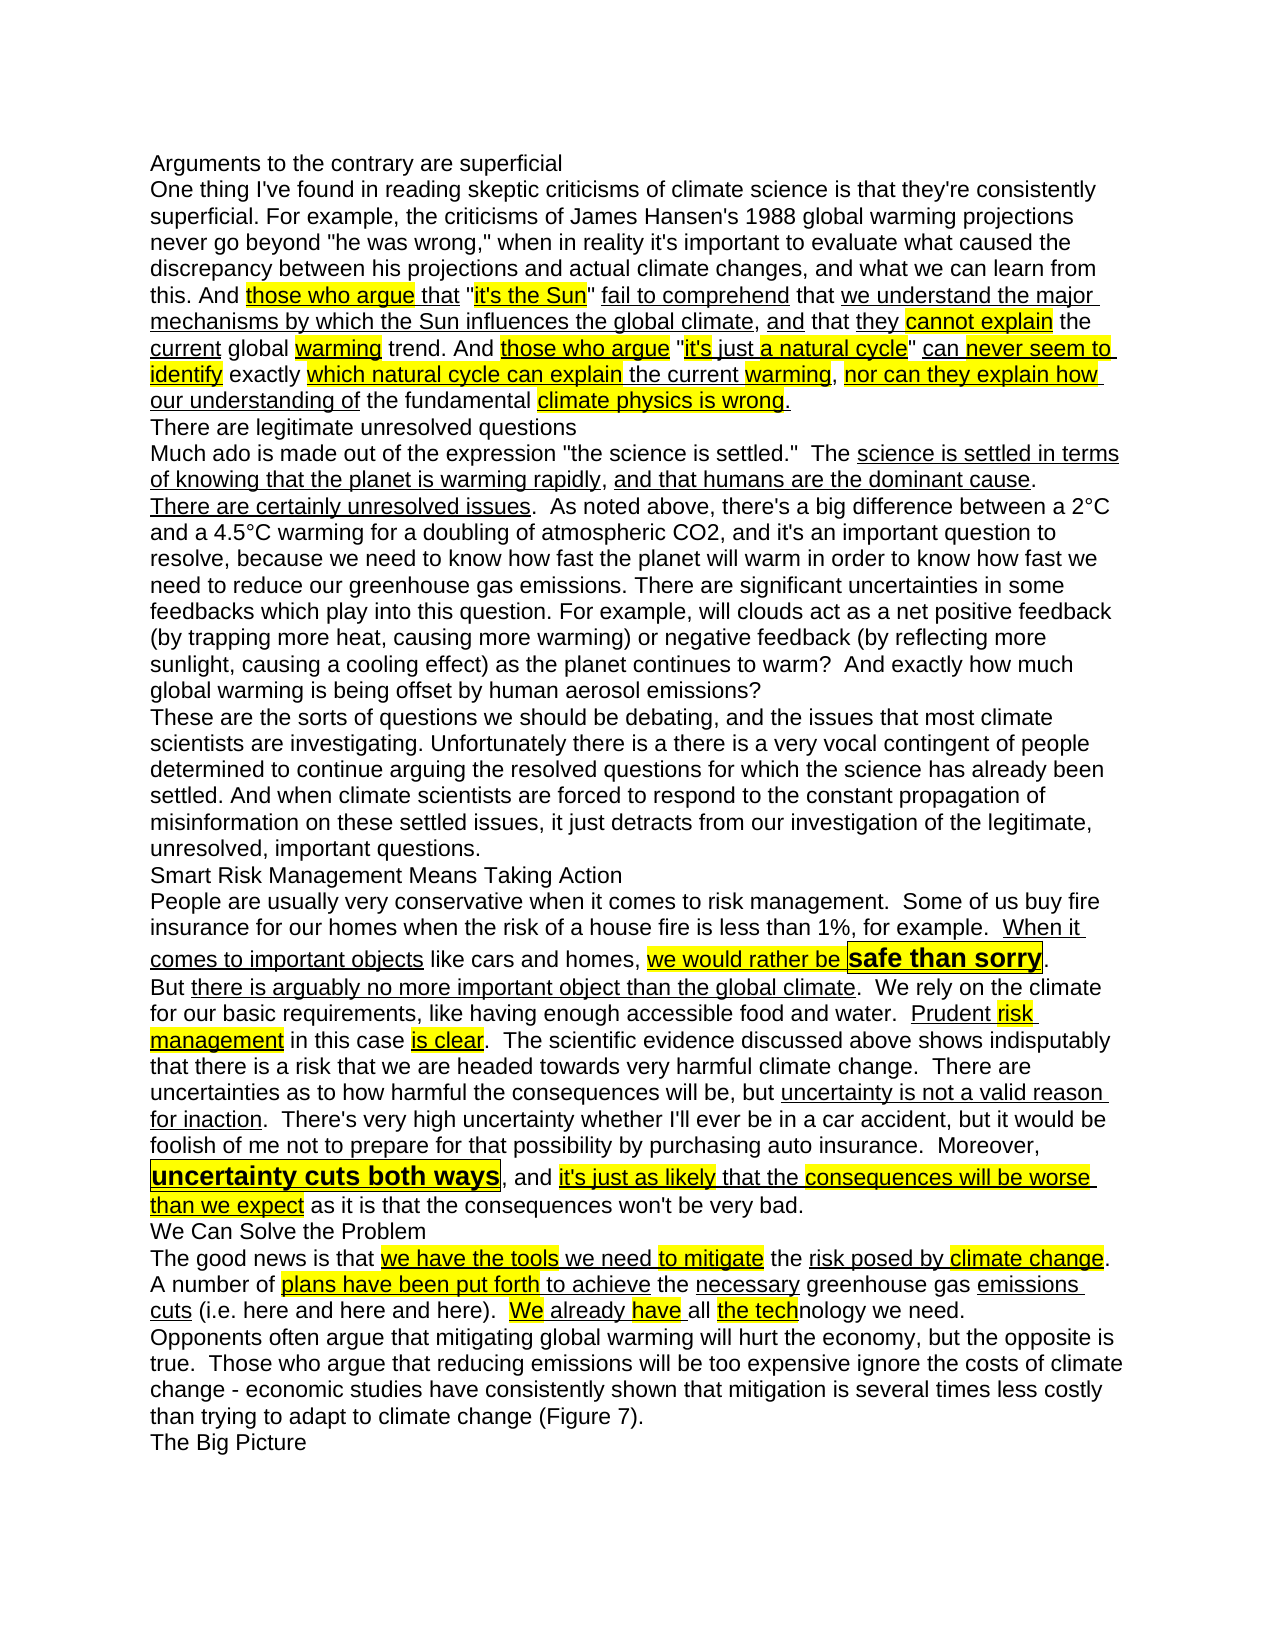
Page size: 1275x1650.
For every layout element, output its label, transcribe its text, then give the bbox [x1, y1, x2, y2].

text The good news is that we have the tools we need to mitigate the risk posed by climate change. A number of plans have been put forth to achieve the necessary greenhouse gas emissions cuts (i.e. here and here and here). We already have all the technology we need. [150, 1244, 1125, 1323]
text People are usually very conservative when it comes to risk management. Some of us buy fire insurance for our homes when the risk of a house fire is less than 1%, for example. When it comes to important objects like cars and homes, we would rather be safe than sorry. [150, 888, 1125, 974]
text These are the sorts of questions we should be debating, and the issues that most climate scientists are investigating. Unfortunately there is a there is a very vocal contingent of people determined to continue arguing the resolved questions for which the science has already been settled. And when climate scientists are forced to respond to the constant propagation of misinformation on these settled issues, it just detracts from our investigation of the legitimate, unresolved, important questions. [150, 703, 1125, 862]
text Much ado is made out of the expression "the science is settled." The science is settled in terms of knowing that the planet is warming rapidly, and that humans are the dominant cause. [150, 440, 1125, 493]
text One thing I've found in reading skeptic criticisms of climate science is that they're consistently superficial. For example, the criticisms of James Hansen's 1988 global warming projections never go beyond "he was wrong," when in reality it's important to evaluate what caused the discrepancy between his projections and actual climate changes, and what we can learn from this. And those who argue that "it's the Sun" fail to comprehend that we understand the major mechanisms by which the Sun influences the global climate, and that they cannot explain the current global warming trend. And those who argue "it's just a natural cycle" can never seem to identify exactly which natural cycle can explain the current warming, nor can they explain how our understanding of the fundamental climate physics is wrong. [150, 176, 1125, 413]
text Opponents often argue that mitigating global warming will hurt the economy, but the opposite is true. Those who argue that reducing emissions will be too expensive ignore the costs of climate change - economic studies have consistently shown that mitigation is several times less costly than trying to adapt to climate change (Figure 7). [150, 1323, 1125, 1429]
text Arguments to the contrary are superficial [150, 150, 1125, 176]
text But there is arguably no more important object than the global climate. We rely on the climate for our basic requirements, like having enough accessible food and water. Prudent risk management in this case is clear. The scientific evidence discussed above shows indisputably that there is a risk that we are headed towards very harmful climate change. There are uncertainties as to how harmful the consequences will be, but uncertainty is not a valid reason for inaction. There's very high uncertainty whether I'll ever be in a car accident, but it would be foolish of me not to prepare for that possibility by purchasing auto insurance. Moreover, uncertainty cuts both ways, and it's just as likely that the consequences will be worse than we expect as it is that the consequences won't be very bad. [150, 974, 1125, 1218]
text The Big Picture [150, 1429, 1125, 1455]
text We Can Solve the Problem [150, 1218, 1125, 1244]
text There are certainly unresolved issues. As noted above, there's a big difference between a 2°C and a 4.5°C warming for a doubling of atmospheric CO2, and it's an important question to resolve, because we need to know how fast the planet will warm in order to know how fast we need to reduce our greenhouse gas emissions. There are significant uncertainties in some feedbacks which play into this question. For example, will clouds act as a net positive feedback (by trapping more heat, causing more warming) or negative feedback (by reflecting more sunlight, causing a cooling effect) as the planet continues to warm? And exactly how much global warming is being offset by human aerosol emissions? [150, 493, 1125, 703]
text There are legitimate unresolved questions [150, 413, 1125, 440]
text Smart Risk Management Means Taking Action [150, 862, 1125, 888]
